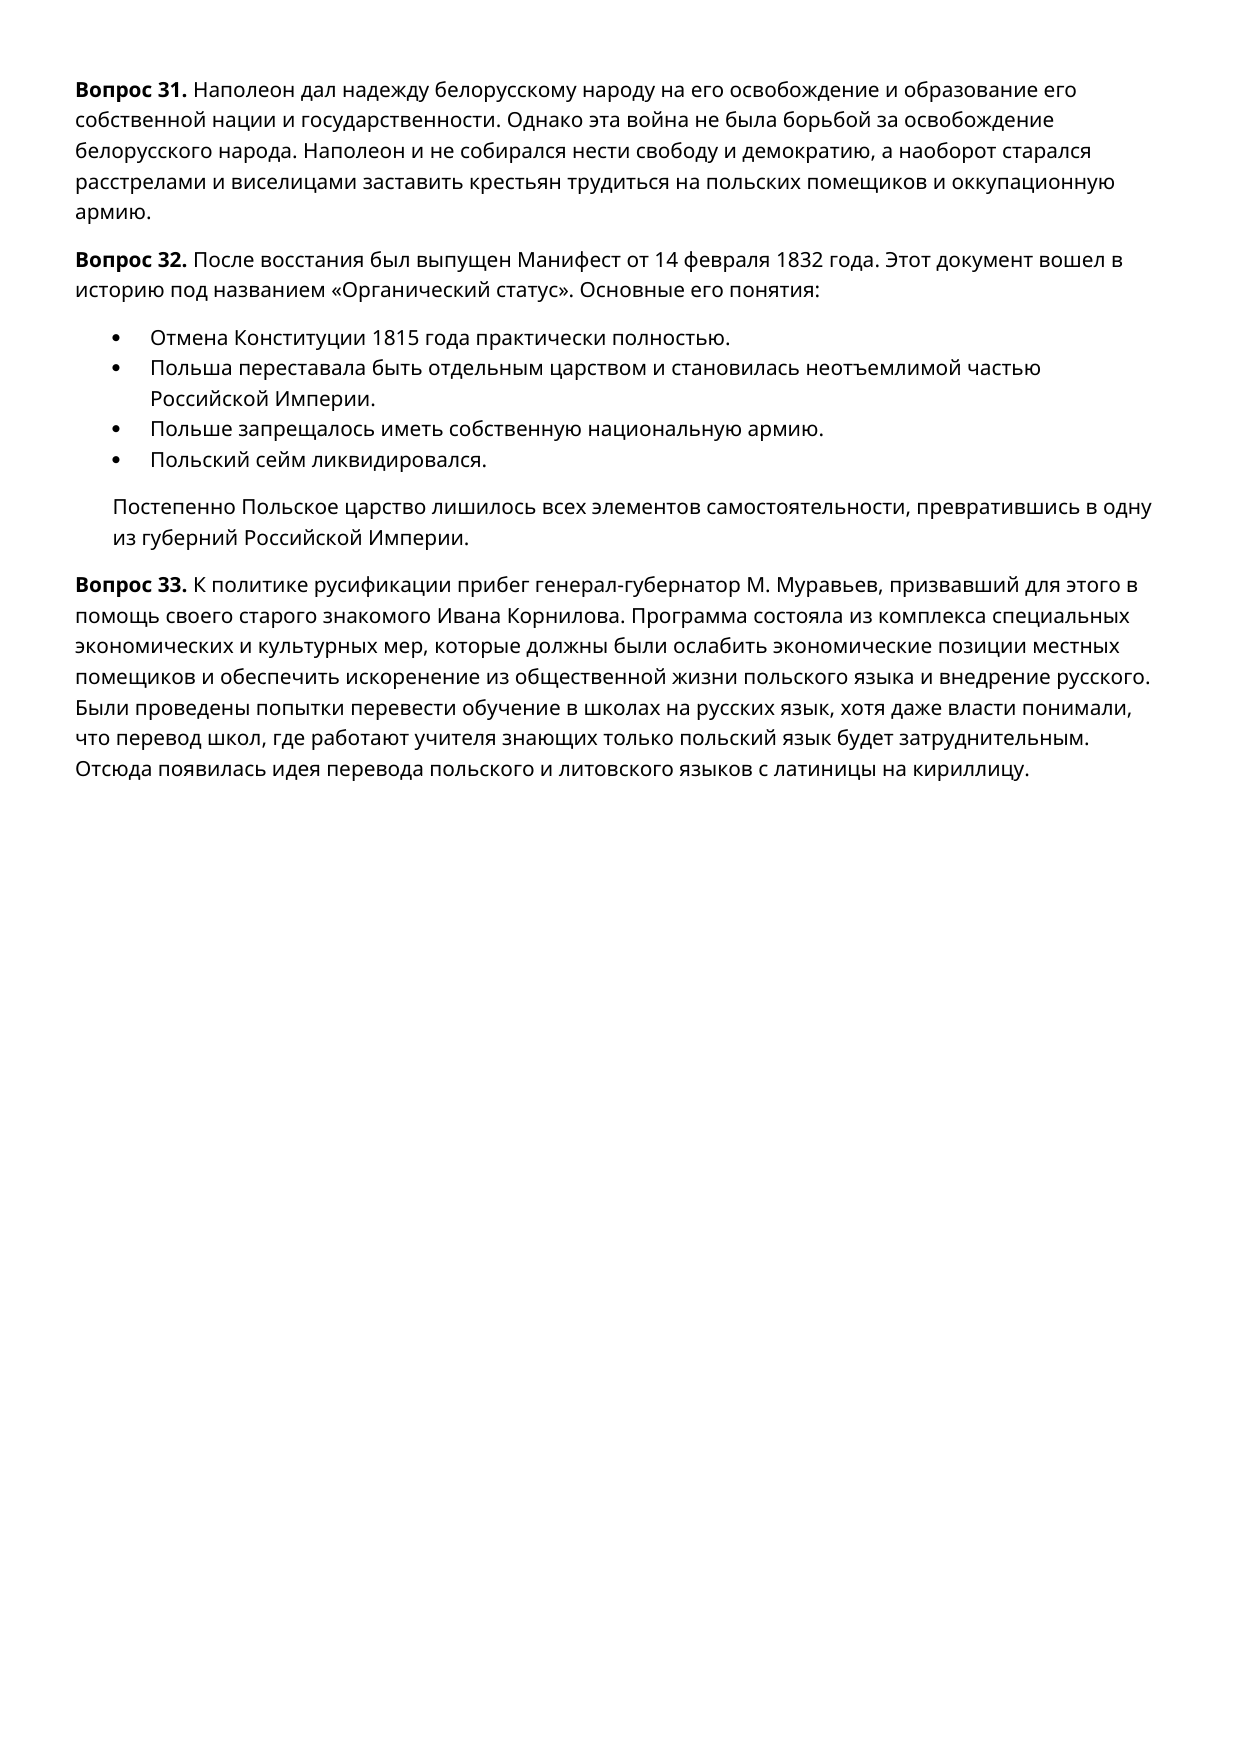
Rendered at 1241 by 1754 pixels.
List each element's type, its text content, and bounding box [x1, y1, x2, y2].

text Постепенно Польское царство лишилось всех элементов самостоятельности, превратившись в одну из губерний Российской Империи. [112, 492, 1165, 552]
list Отмена Конституции 1815 года практически полностью. [112, 323, 1165, 351]
list Польша переставала быть отдельным царством и становилась неотъемлимой частью Российской Империи. [112, 353, 1165, 412]
list Польский сейм ликвидировался. [112, 445, 1165, 474]
text Вопрос 32. После восстания был выпущен Манифест от 14 февраля 1832 года. Этот документ вошел в историю под названием «Органический статус». Основные его понятия: [75, 245, 1165, 304]
list Польше запрещалось иметь собственную национальную армию. [112, 414, 1165, 443]
text Вопрос 33. К политике русификации прибег генерал-губернатор М. Муравьев, призвавший для этого в помощь своего старого знакомого Ивана Корнилова. Программа состояла из комплекса специальных экономических и культурных мер, которые должны были ослабить экономические позиции местных помещиков и обеспечить искоренение из общественной жизни польского языка и внедрение русского. Были проведены попытки перевести обучение в школах на русских язык, хотя даже власти понимали, что перевод школ, где работают учителя знающих только польский язык будет затруднительным. Отсюда появилась идея перевода польского и литовского языков с латиницы на кириллицу. [75, 570, 1165, 783]
text Вопрос 31. Наполеон дал надежду белорусскому народу на его освобождение и образование его собственной нации и государственности. Однако эта война не была борьбой за освобождение белорусского народа. Наполеон и не собирался нести свободу и демократию, а наоборот старался расстрелами и виселицами заставить крестьян трудиться на польских помещиков и оккупационную армию. [75, 75, 1165, 226]
